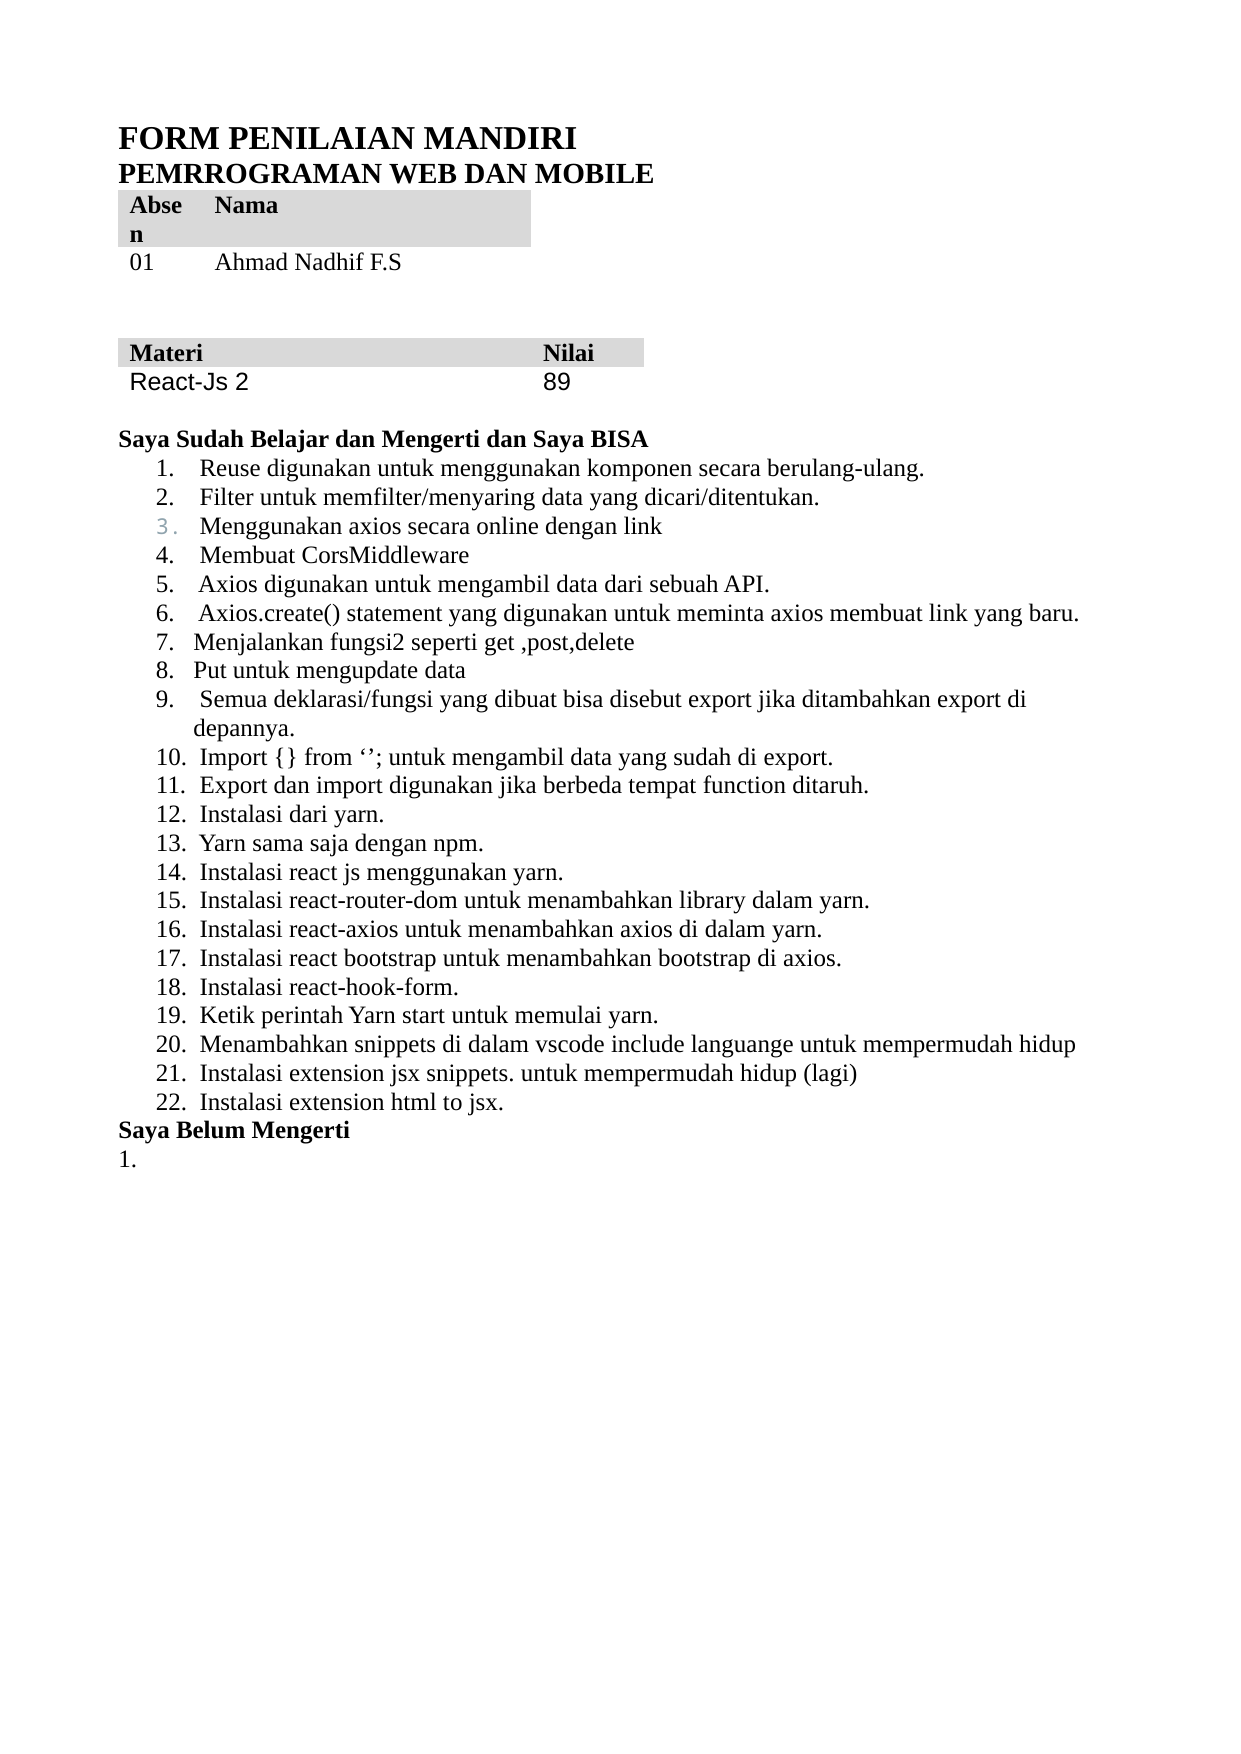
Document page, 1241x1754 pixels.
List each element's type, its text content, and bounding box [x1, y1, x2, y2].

list Ketik perintah Yarn start untuk memulai yarn. [156, 1000, 1122, 1029]
list Import {} from ‘’; untuk mengambil data yang sudah di export. [156, 742, 1122, 770]
list Menjalankan fungsi2 seperti get ,post,delete [156, 627, 1122, 655]
table_cell React-Js 2 [118, 367, 532, 396]
table_header Materi [118, 338, 532, 367]
list Semua deklarasi/fungsi yang dibuat bisa disebut export jika ditambahkan export di depannya. [156, 684, 1122, 742]
list Instalasi react bootstrap untuk menambahkan bootstrap di axios. [156, 943, 1122, 972]
list Filter untuk memfilter/menyaring data yang dicari/ditentukan. [156, 482, 1122, 511]
list Menambahkan snippets di dalam vscode include languange untuk mempermudah hidup [156, 1029, 1122, 1058]
list Instalasi extension html to jsx. [156, 1087, 1122, 1115]
list Instalasi react-axios untuk menambahkan axios di dalam yarn. [156, 914, 1122, 943]
list Axios.create() statement yang digunakan untuk meminta axios membuat link yang baru. [156, 598, 1122, 627]
list Export dan import digunakan jika berbeda tempat function ditaruh. [156, 770, 1122, 799]
list Instalasi react js menggunakan yarn. [156, 857, 1122, 885]
text 1. [118, 1144, 1122, 1173]
list Instalasi dari yarn. [156, 799, 1122, 828]
list Put untuk mengupdate data [156, 655, 1122, 684]
list Instalasi extension jsx snippets. untuk mempermudah hidup (lagi) [156, 1058, 1122, 1087]
list Axios digunakan untuk mengambil data dari sebuah API. [156, 569, 1122, 598]
table_cell 89 [532, 367, 644, 396]
text Saya Sudah Belajar dan Mengerti dan Saya BISA [118, 424, 1122, 453]
list Menggunakan axios secara online dengan link [156, 511, 1122, 540]
list Membuat CorsMiddleware [156, 540, 1122, 569]
list Yarn sama saja dengan npm. [156, 828, 1122, 857]
text Saya Belum Mengerti [118, 1115, 1122, 1144]
table_header Nilai [532, 338, 644, 367]
list Instalasi react-hook-form. [156, 972, 1122, 1000]
list Instalasi react-router-dom untuk menambahkan library dalam yarn. [156, 885, 1122, 914]
list Reuse digunakan untuk menggunakan komponen secara berulang-ulang. [156, 453, 1122, 482]
